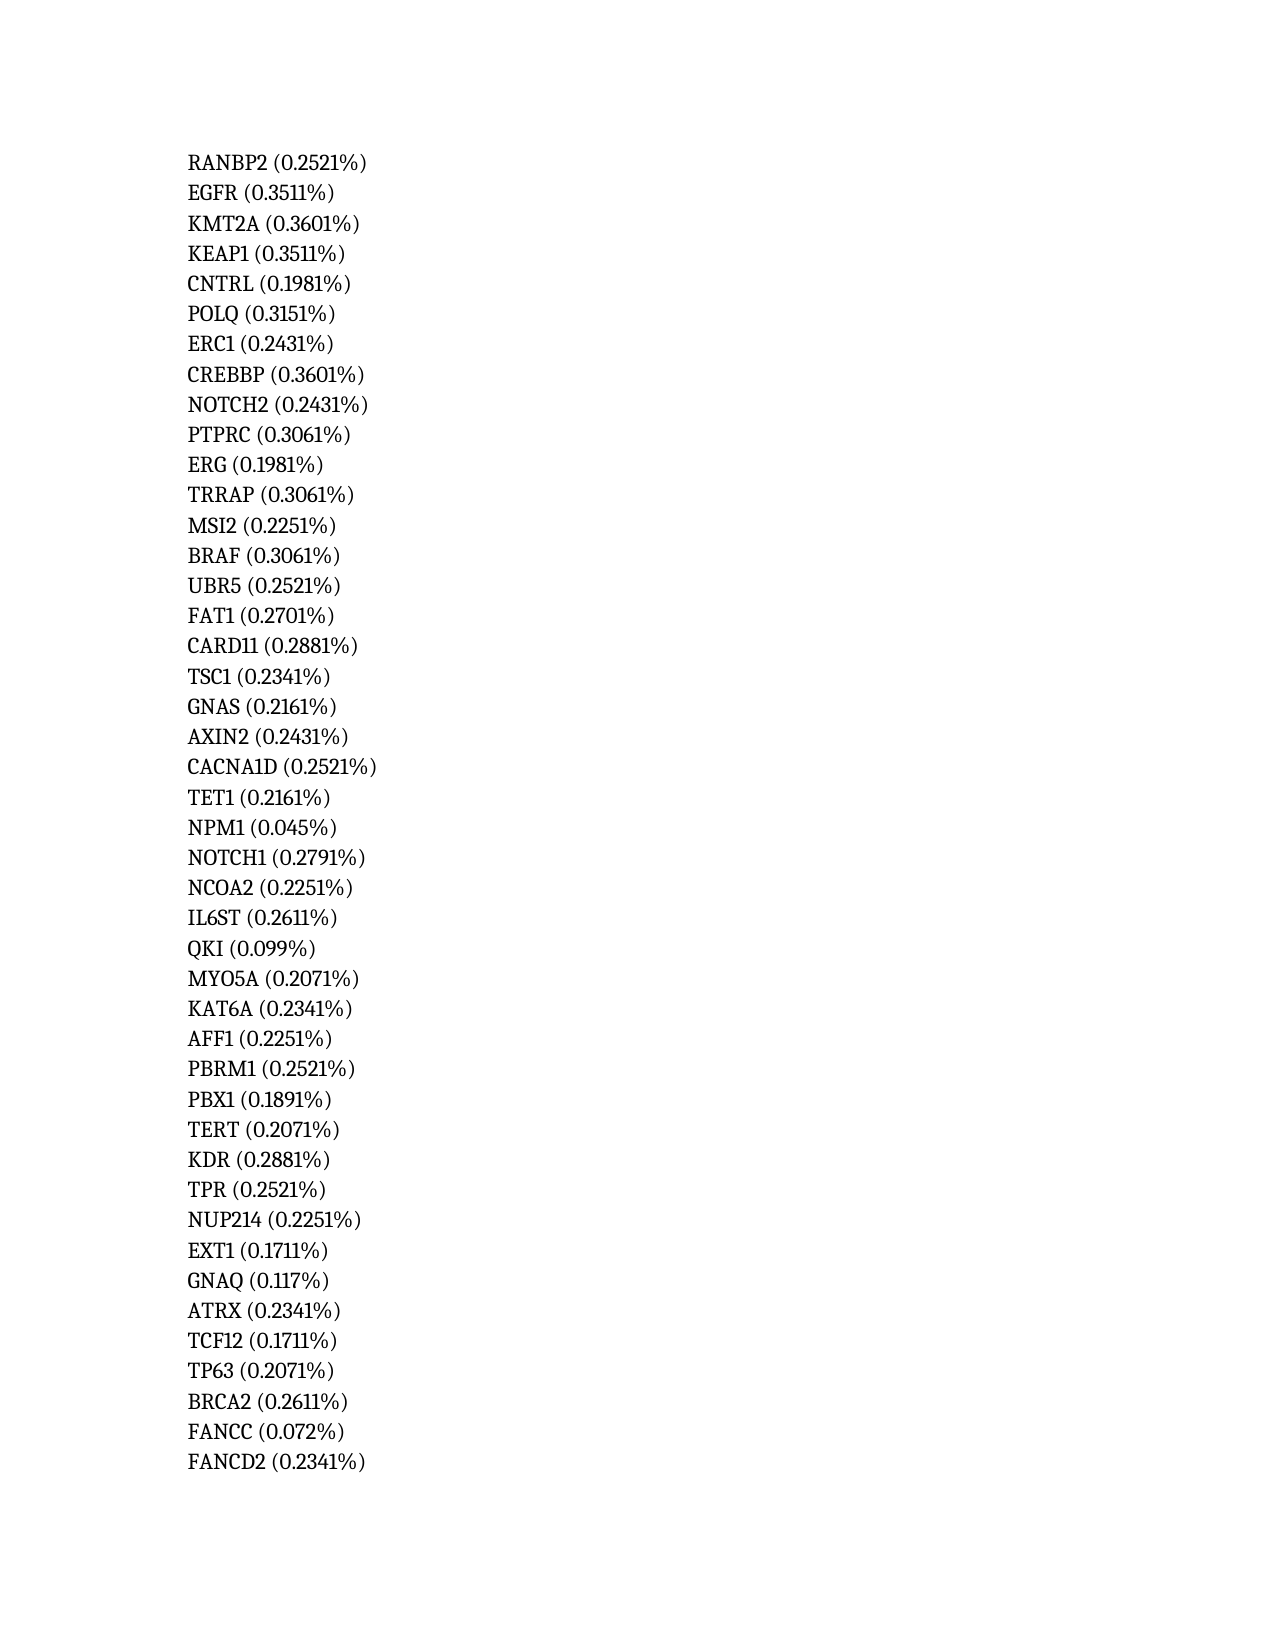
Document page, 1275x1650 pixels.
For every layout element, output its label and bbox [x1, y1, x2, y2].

text [187, 150, 1087, 1475]
